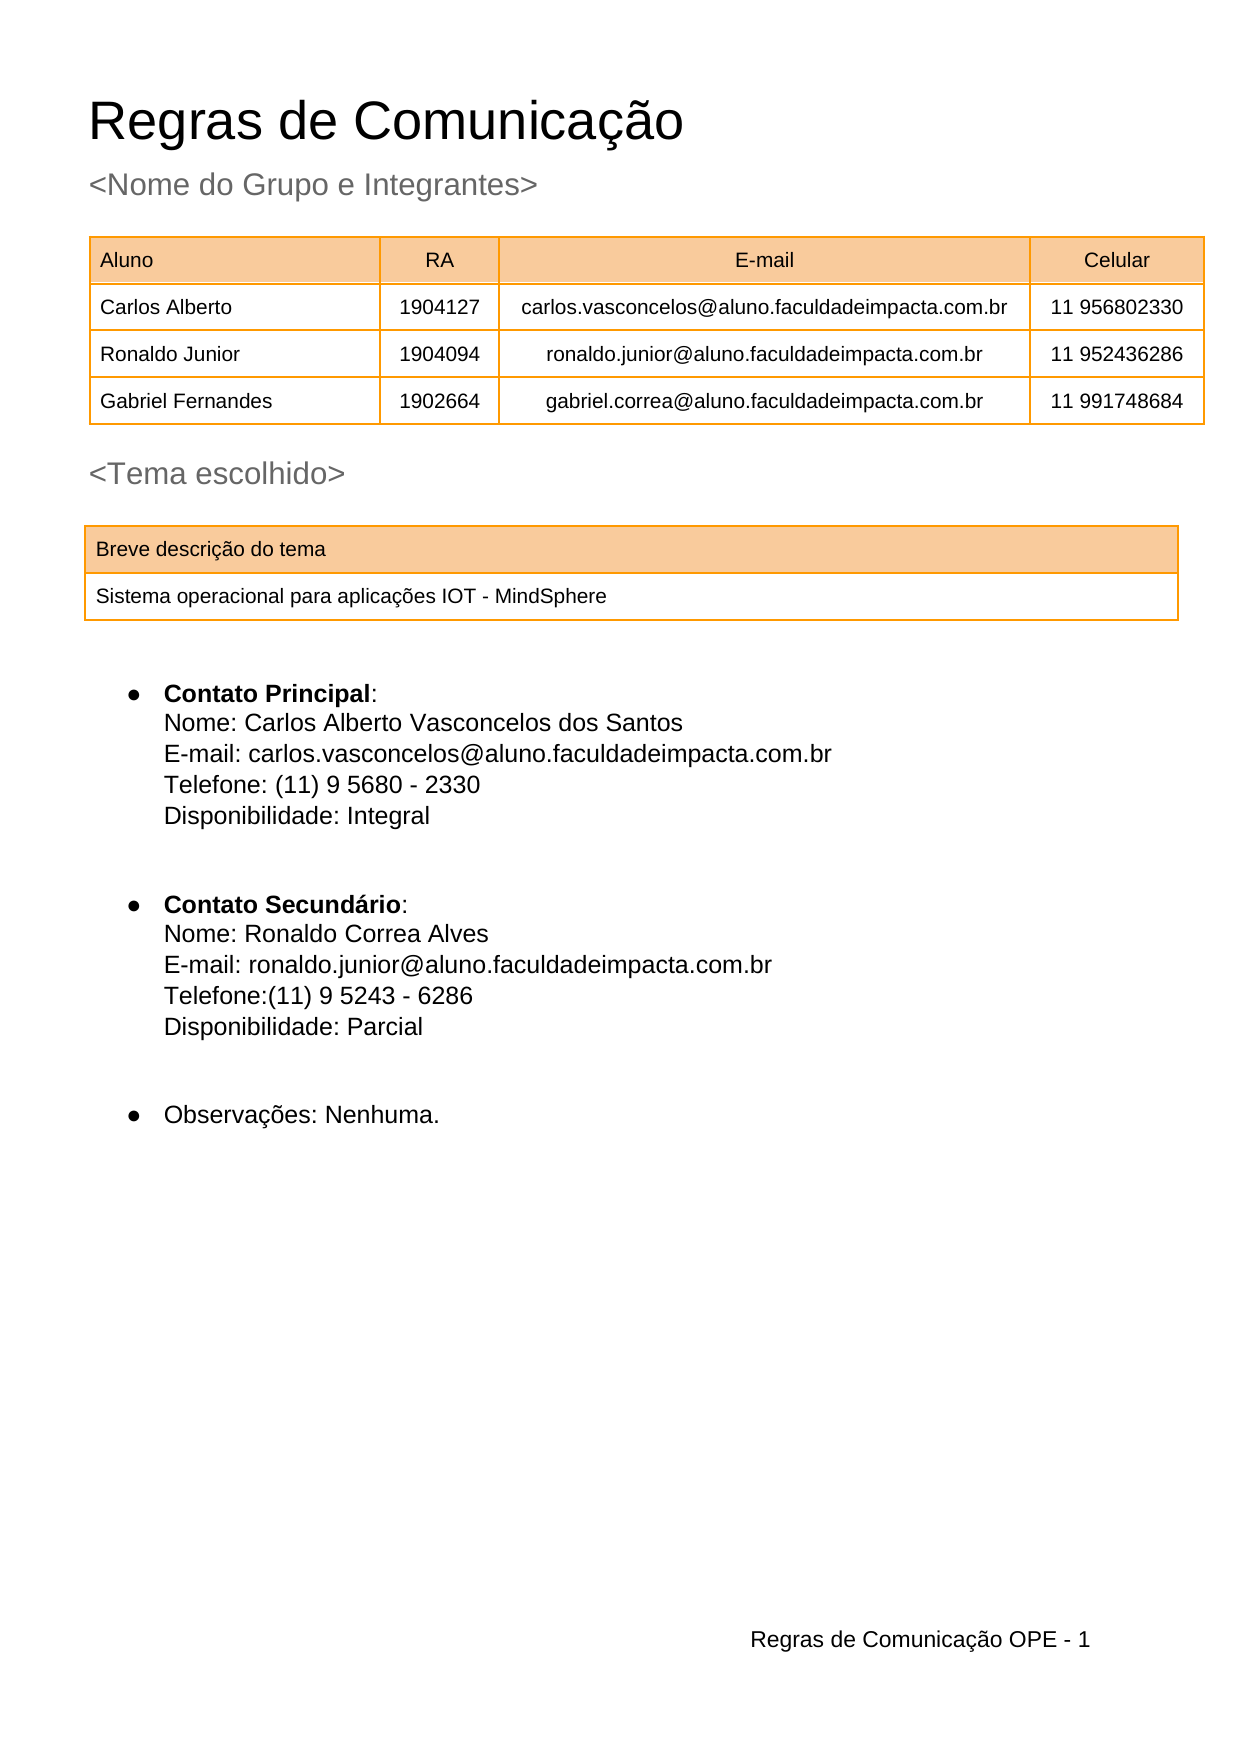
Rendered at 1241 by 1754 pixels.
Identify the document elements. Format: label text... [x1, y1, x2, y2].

table_header Celular [1031, 238, 1203, 282]
text E-mail: ronaldo.junior@aluno.faculdadeimpacta.com.br [163, 950, 1090, 978]
table_cell 1904094 [381, 331, 498, 376]
title Regras de Comunicação [88, 88, 1090, 151]
table_cell Carlos Alberto [91, 285, 379, 329]
table_cell 11 952436286 [1031, 331, 1203, 376]
text Nome: Carlos Alberto Vasconcelos dos Santos [163, 708, 1090, 737]
table_header Aluno [91, 238, 379, 282]
list Observações: Nenhuma. [126, 1100, 1090, 1129]
table_cell Sistema operacional para aplicações IOT - MindSphere [86, 574, 1177, 618]
subtitle <Tema escolhido> [88, 455, 1090, 491]
text Telefone: (11) 9 5680 - 2330 [163, 770, 1090, 799]
table_header E-mail [500, 238, 1029, 282]
table_cell ronaldo.junior@aluno.faculdadeimpacta.com.br [500, 331, 1029, 376]
text Disponibilidade: Integral [163, 801, 1090, 830]
table_cell Ronaldo Junior [91, 331, 379, 376]
list Contato Principal: [126, 679, 1090, 708]
table_cell 1902664 [381, 378, 498, 423]
text Nome: Ronaldo Correa Alves [163, 919, 1090, 947]
table_header Breve descrição do tema [86, 527, 1177, 572]
table_cell 11 991748684 [1031, 378, 1203, 423]
table_header RA [381, 238, 498, 282]
text Telefone:(11) 9 5243 - 6286 [163, 981, 1090, 1009]
table_cell 11 956802330 [1031, 285, 1203, 329]
text Disponibilidade: Parcial [163, 1012, 1090, 1041]
table_cell 1904127 [381, 285, 498, 329]
list Contato Secundário: [126, 890, 1090, 919]
text E-mail: carlos.vasconcelos@aluno.faculdadeimpacta.com.br [163, 739, 1090, 768]
table_cell carlos.vasconcelos@aluno.faculdadeimpacta.com.br [500, 285, 1029, 329]
subtitle <Nome do Grupo e Integrantes> [88, 166, 1090, 202]
table_cell gabriel.correa@aluno.faculdadeimpacta.com.br [500, 378, 1029, 423]
table_cell Gabriel Fernandes [91, 378, 379, 423]
